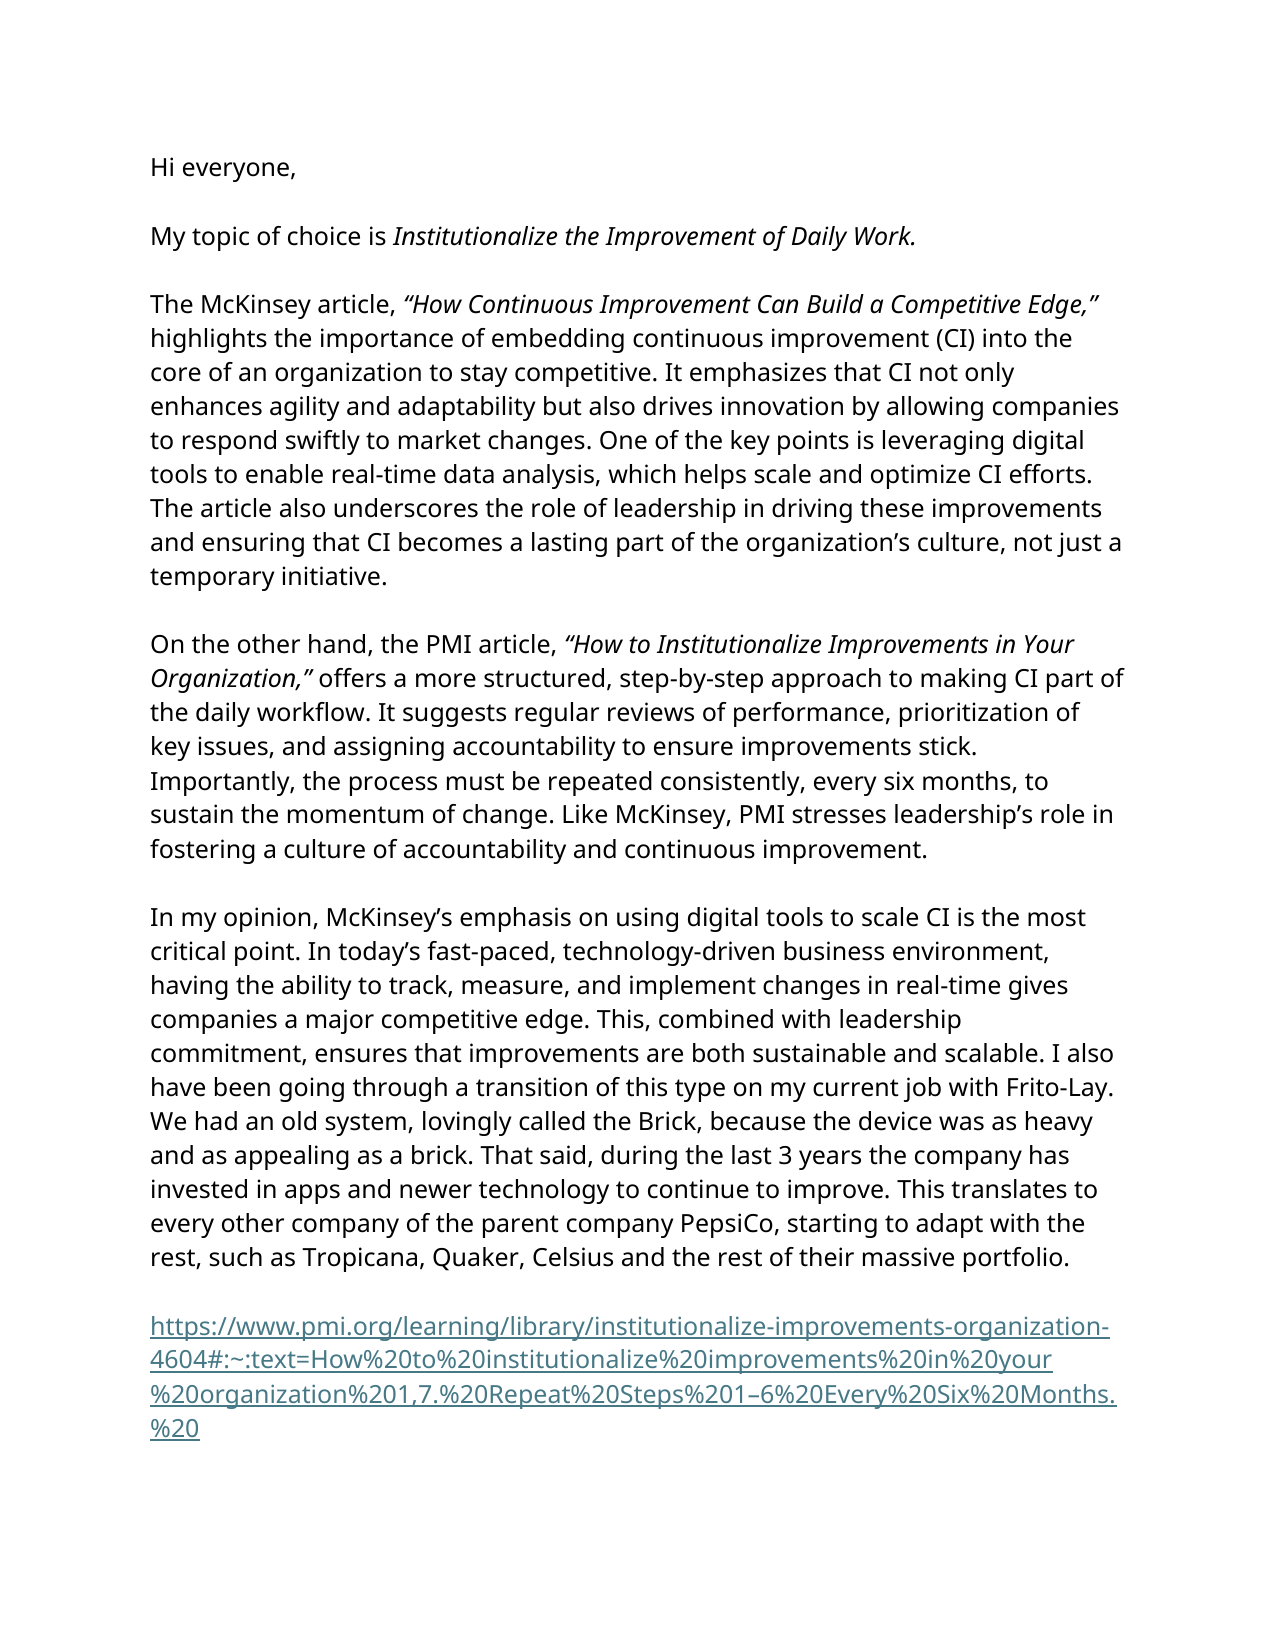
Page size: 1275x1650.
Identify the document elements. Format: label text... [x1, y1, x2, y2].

text Hi everyone, [150, 150, 1125, 184]
text The McKinsey article, “How Continuous Improvement Can Build a Competitive Edge,” highlights the importance of embedding continuous improvement (CI) into the core of an organization to stay competitive. It emphasizes that CI not only enhances agility and adaptability but also drives innovation by allowing companies to respond swiftly to market changes. One of the key points is leveraging digital tools to enable real-time data analysis, which helps scale and optimize CI efforts. The article also underscores the role of leadership in driving these improvements and ensuring that CI becomes a lasting part of the organization’s culture, not just a temporary initiative. [150, 286, 1125, 593]
text In my opinion, McKinsey’s emphasis on using digital tools to scale CI is the most critical point. In today’s fast-paced, technology-driven business environment, having the ability to track, measure, and implement changes in real-time gives companies a major competitive edge. This, combined with leadership commitment, ensures that improvements are both sustainable and scalable. I also have been going through a transition of this type on my current job with Frito-Lay. We had an old system, lovingly called the Brick, because the device was as heavy and as appealing as a brick. That said, during the last 3 years the company has invested in apps and newer technology to continue to improve. This translates to every other company of the parent company PepsiCo, starting to adapt with the rest, such as Tropicana, Quaker, Celsius and the rest of their massive portfolio. [150, 899, 1125, 1274]
text https://www.pmi.org/learning/library/institutionalize-improvements-organization-4604#:~:text=How%20to%20institutionalize%20improvements%20in%20your%20organization%201,7.%20Repeat%20Steps%201–6%20Every%20Six%20Months.%20 [150, 1308, 1125, 1444]
text On the other hand, the PMI article, “How to Institutionalize Improvements in Your Organization,” offers a more structured, step-by-step approach to making CI part of the daily workflow. It suggests regular reviews of performance, prioritization of key issues, and assigning accountability to ensure improvements stick. Importantly, the process must be repeated consistently, every six months, to sustain the momentum of change. Like McKinsey, PMI stresses leadership’s role in fostering a culture of accountability and continuous improvement. [150, 627, 1125, 865]
text My topic of choice is Institutionalize the Improvement of Daily Work. [150, 218, 1125, 252]
